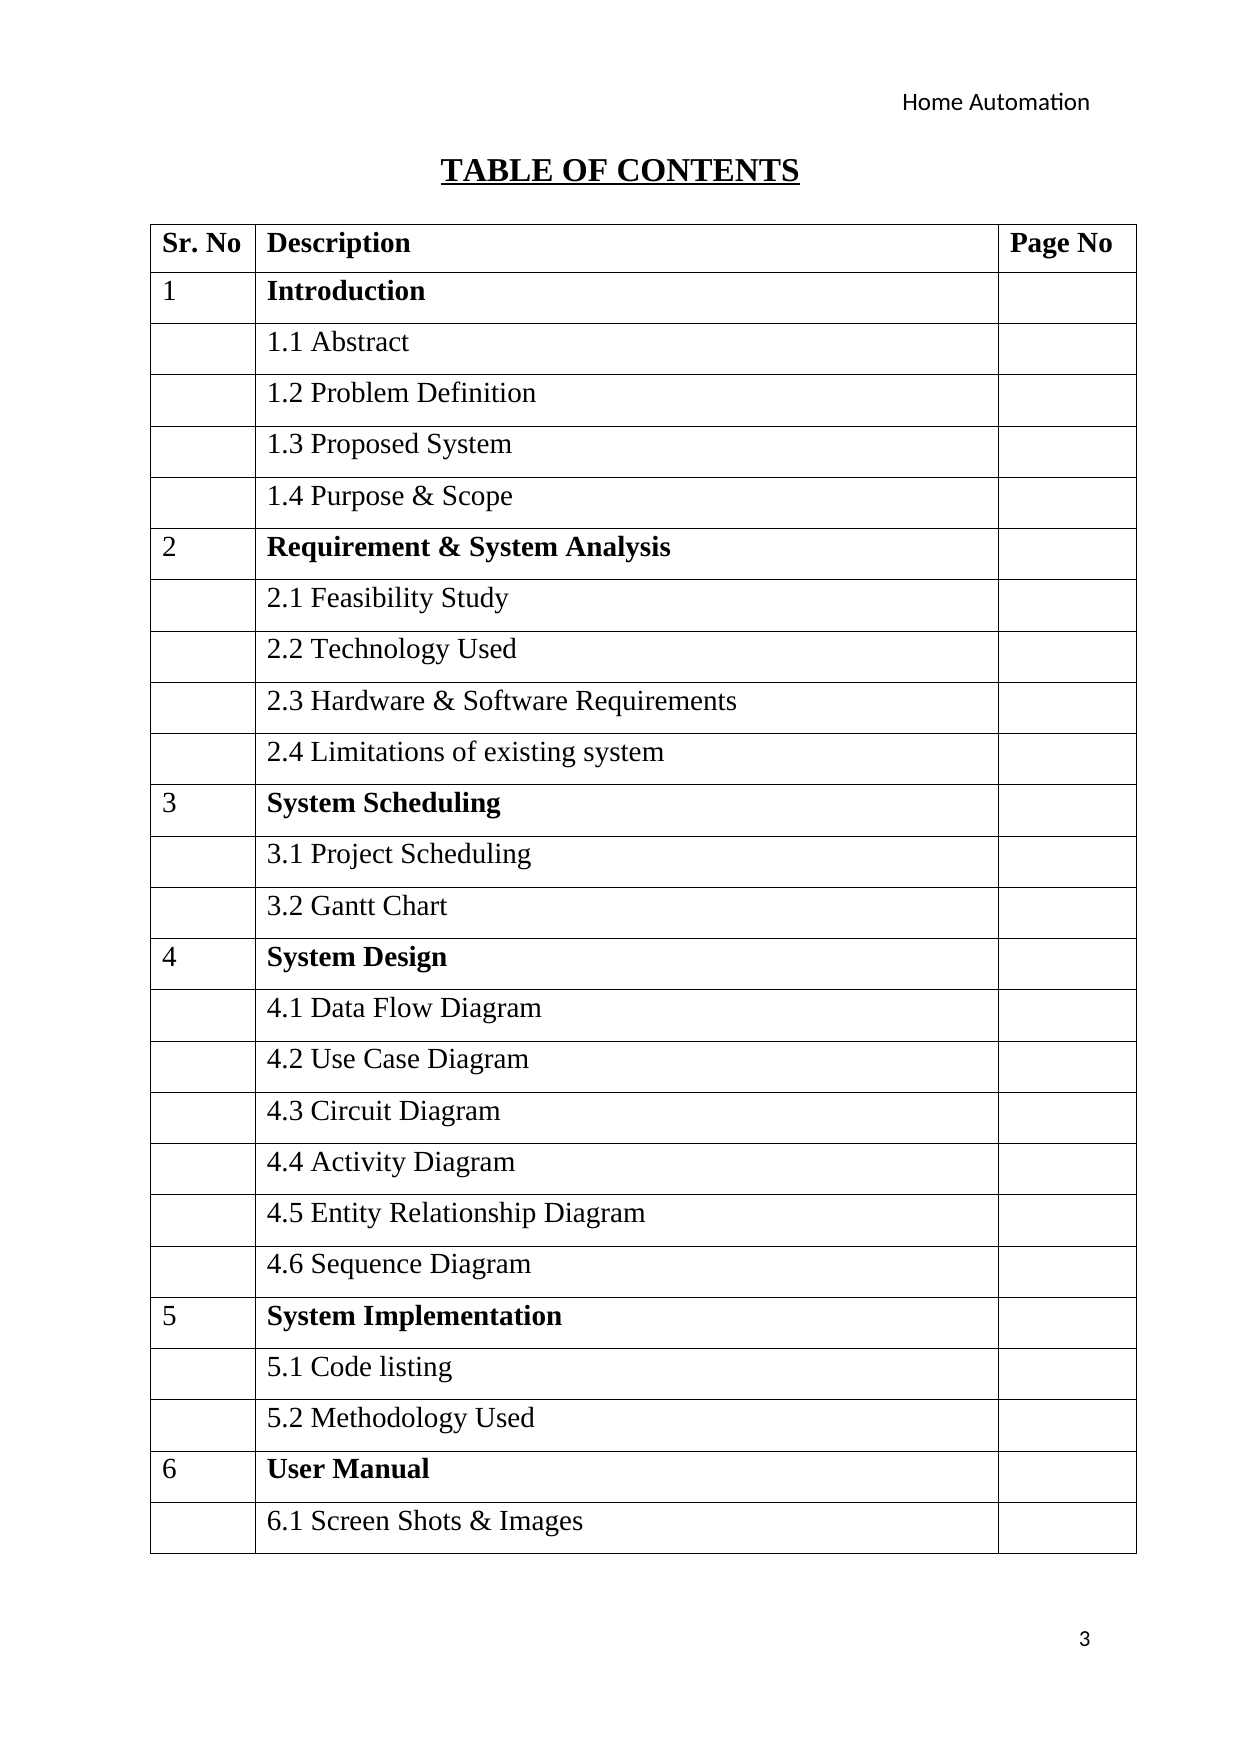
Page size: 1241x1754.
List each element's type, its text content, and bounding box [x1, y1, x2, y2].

table_cell 4.5 Entity Relationship Diagram [256, 1195, 998, 1246]
table_cell [999, 1452, 1136, 1502]
table_cell [999, 375, 1136, 426]
table_cell [999, 427, 1136, 477]
table_cell [151, 888, 255, 938]
table_cell [151, 580, 255, 631]
table_cell 1.1 Abstract [256, 324, 998, 374]
table_cell [999, 1144, 1136, 1194]
table_cell [999, 580, 1136, 631]
table_cell [999, 1349, 1136, 1399]
table_cell [999, 990, 1136, 1041]
table_cell [151, 1349, 255, 1399]
table_cell [999, 632, 1136, 682]
table_cell [151, 1042, 255, 1092]
table_cell User Manual [256, 1452, 998, 1502]
table_cell 2.4 Limitations of existing system [256, 734, 998, 784]
table_cell [151, 990, 255, 1041]
table_cell 6.1 Screen Shots & Images [256, 1503, 998, 1553]
text TABLE OF CONTENTS [150, 150, 1090, 188]
table_cell [151, 478, 255, 528]
table_cell [999, 785, 1136, 836]
table_cell 4.3 Circuit Diagram [256, 1093, 998, 1143]
table_cell [999, 1042, 1136, 1092]
table_cell 3.1 Project Scheduling [256, 837, 998, 887]
table_cell [999, 1503, 1136, 1553]
table_cell [151, 324, 255, 374]
table_cell 4.6 Sequence Diagram [256, 1247, 998, 1297]
table_cell [151, 837, 255, 887]
table_cell [151, 1503, 255, 1553]
table_cell [151, 1093, 255, 1143]
table_cell 2.2 Technology Used [256, 632, 998, 682]
table_cell 1.4 Purpose & Scope [256, 478, 998, 528]
table_cell [999, 1247, 1136, 1297]
table_cell 5.2 Methodology Used [256, 1400, 998, 1451]
table_cell [999, 324, 1136, 374]
table_cell System Scheduling [256, 785, 998, 836]
table_cell 4 [151, 939, 255, 989]
table_cell 1.2 Problem Definition [256, 375, 998, 426]
table_cell 4.1 Data Flow Diagram [256, 990, 998, 1041]
table_cell [151, 683, 255, 733]
table_cell [151, 1400, 255, 1451]
table_cell 4.4 Activity Diagram [256, 1144, 998, 1194]
table_cell System Design [256, 939, 998, 989]
table_cell 1 [151, 273, 255, 323]
table_cell [151, 632, 255, 682]
table_cell [999, 1093, 1136, 1143]
table_cell System Implementation [256, 1298, 998, 1348]
table_cell Requirement & System Analysis [256, 529, 998, 579]
table_cell 6 [151, 1452, 255, 1502]
table_cell Introduction [256, 273, 998, 323]
table_header Page No [999, 225, 1136, 272]
table_cell 2 [151, 529, 255, 579]
table_header Description [256, 225, 998, 272]
table_cell [999, 683, 1136, 733]
table_cell [999, 1195, 1136, 1246]
table_cell [151, 375, 255, 426]
table_cell [151, 1144, 255, 1194]
table_cell 2.3 Hardware & Software Requirements [256, 683, 998, 733]
table_cell 4.2 Use Case Diagram [256, 1042, 998, 1092]
table_cell 5 [151, 1298, 255, 1348]
table_cell [999, 837, 1136, 887]
table_cell 3.2 Gantt Chart [256, 888, 998, 938]
table_cell [999, 478, 1136, 528]
table_cell [999, 734, 1136, 784]
table_cell 5.1 Code listing [256, 1349, 998, 1399]
table_cell [151, 427, 255, 477]
table_cell [999, 273, 1136, 323]
table_header Sr. No [151, 225, 255, 272]
table_cell [151, 734, 255, 784]
table_cell [999, 1298, 1136, 1348]
table_cell [151, 1247, 255, 1297]
table_cell 1.3 Proposed System [256, 427, 998, 477]
table_cell [999, 529, 1136, 579]
table_cell [999, 888, 1136, 938]
table_cell 2.1 Feasibility Study [256, 580, 998, 631]
table_cell [999, 939, 1136, 989]
table_cell [999, 1400, 1136, 1451]
table_cell 3 [151, 785, 255, 836]
table_cell [151, 1195, 255, 1246]
